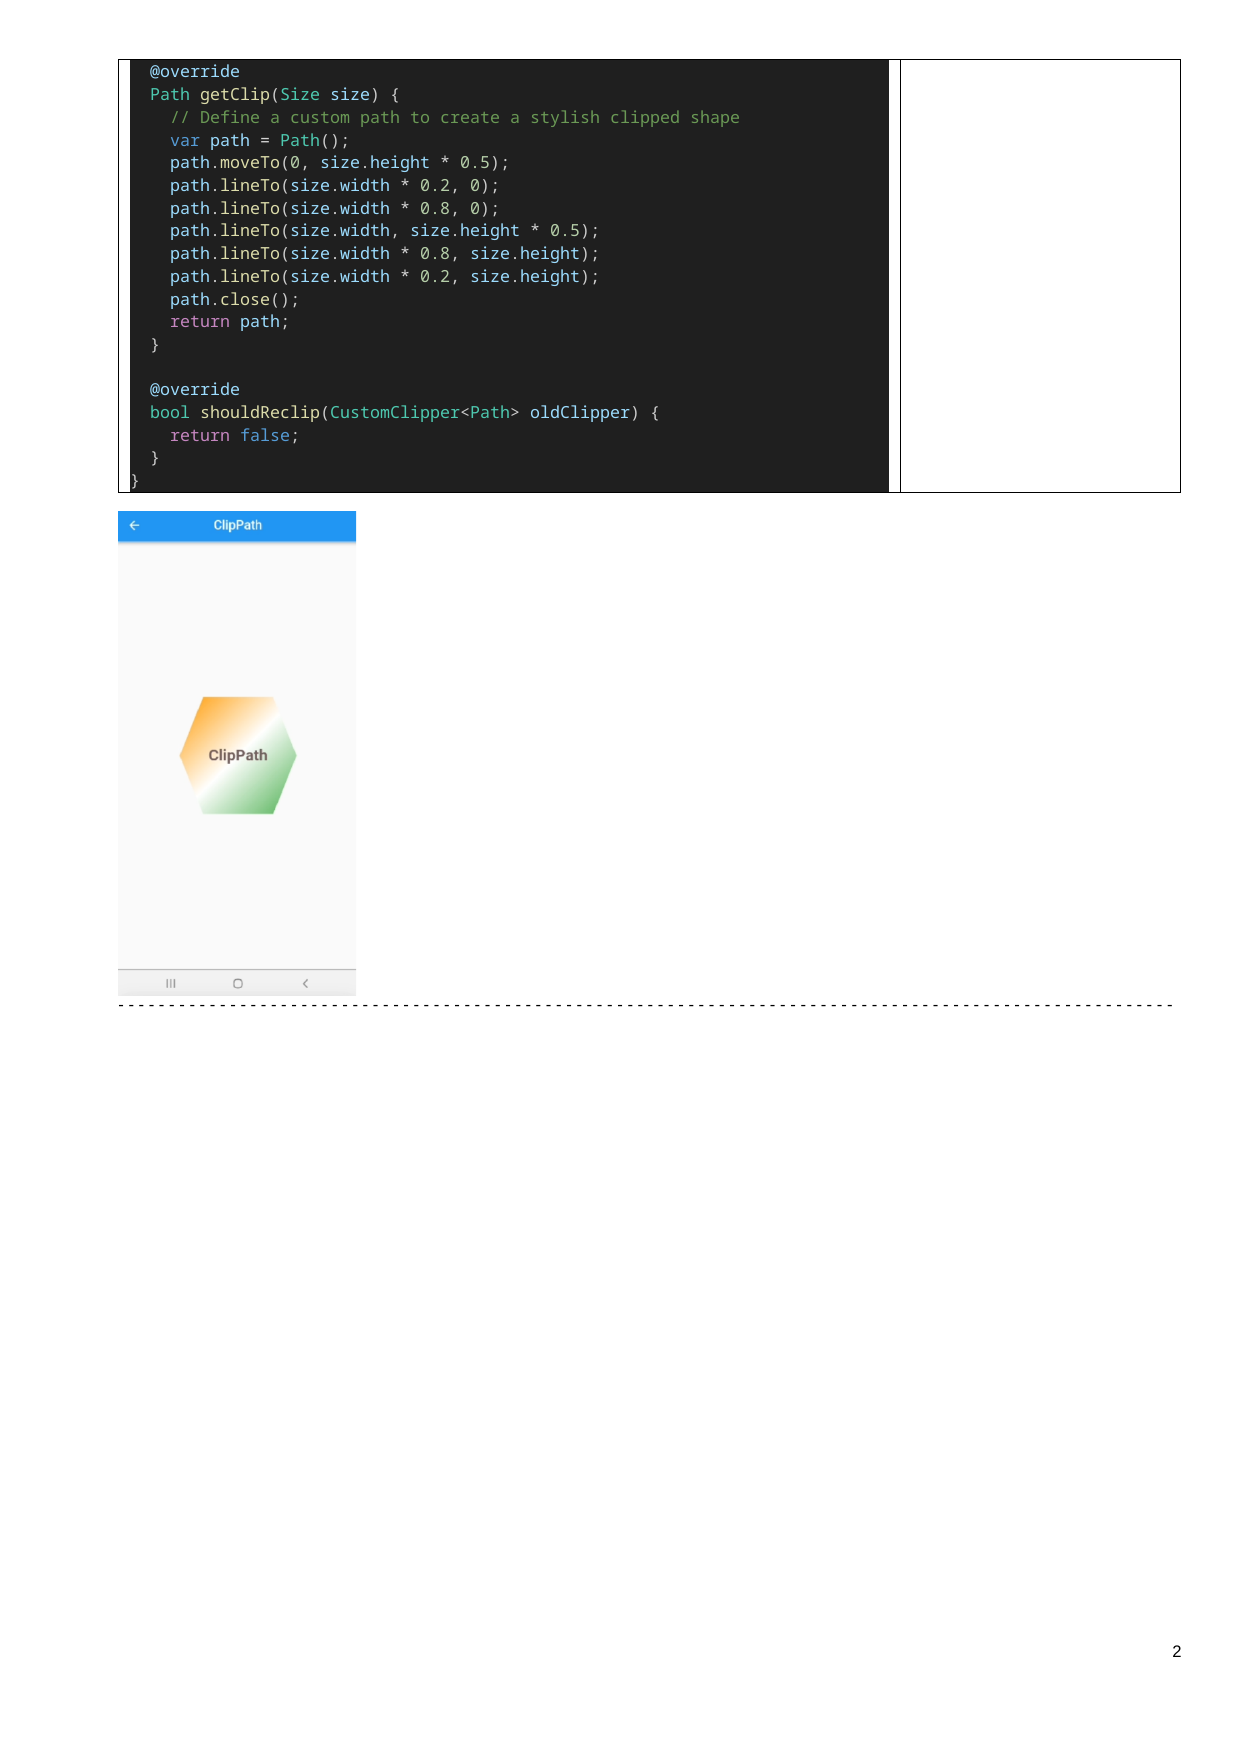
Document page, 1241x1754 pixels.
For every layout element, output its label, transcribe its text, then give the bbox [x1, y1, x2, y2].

text - - - - - - - - - - - - - - - - - - - - - - - - - - - - - - - - - - - - - - - - - - - - - - - - - - - - - - - - - - - - - - - - - - - - - - - - - - - - - - - - - - - - - - - - - - - - - - - - - - - - - - - - [118, 995, 1181, 1014]
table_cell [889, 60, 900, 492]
picture [118, 511, 357, 996]
table_cell [901, 60, 1180, 492]
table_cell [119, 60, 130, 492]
